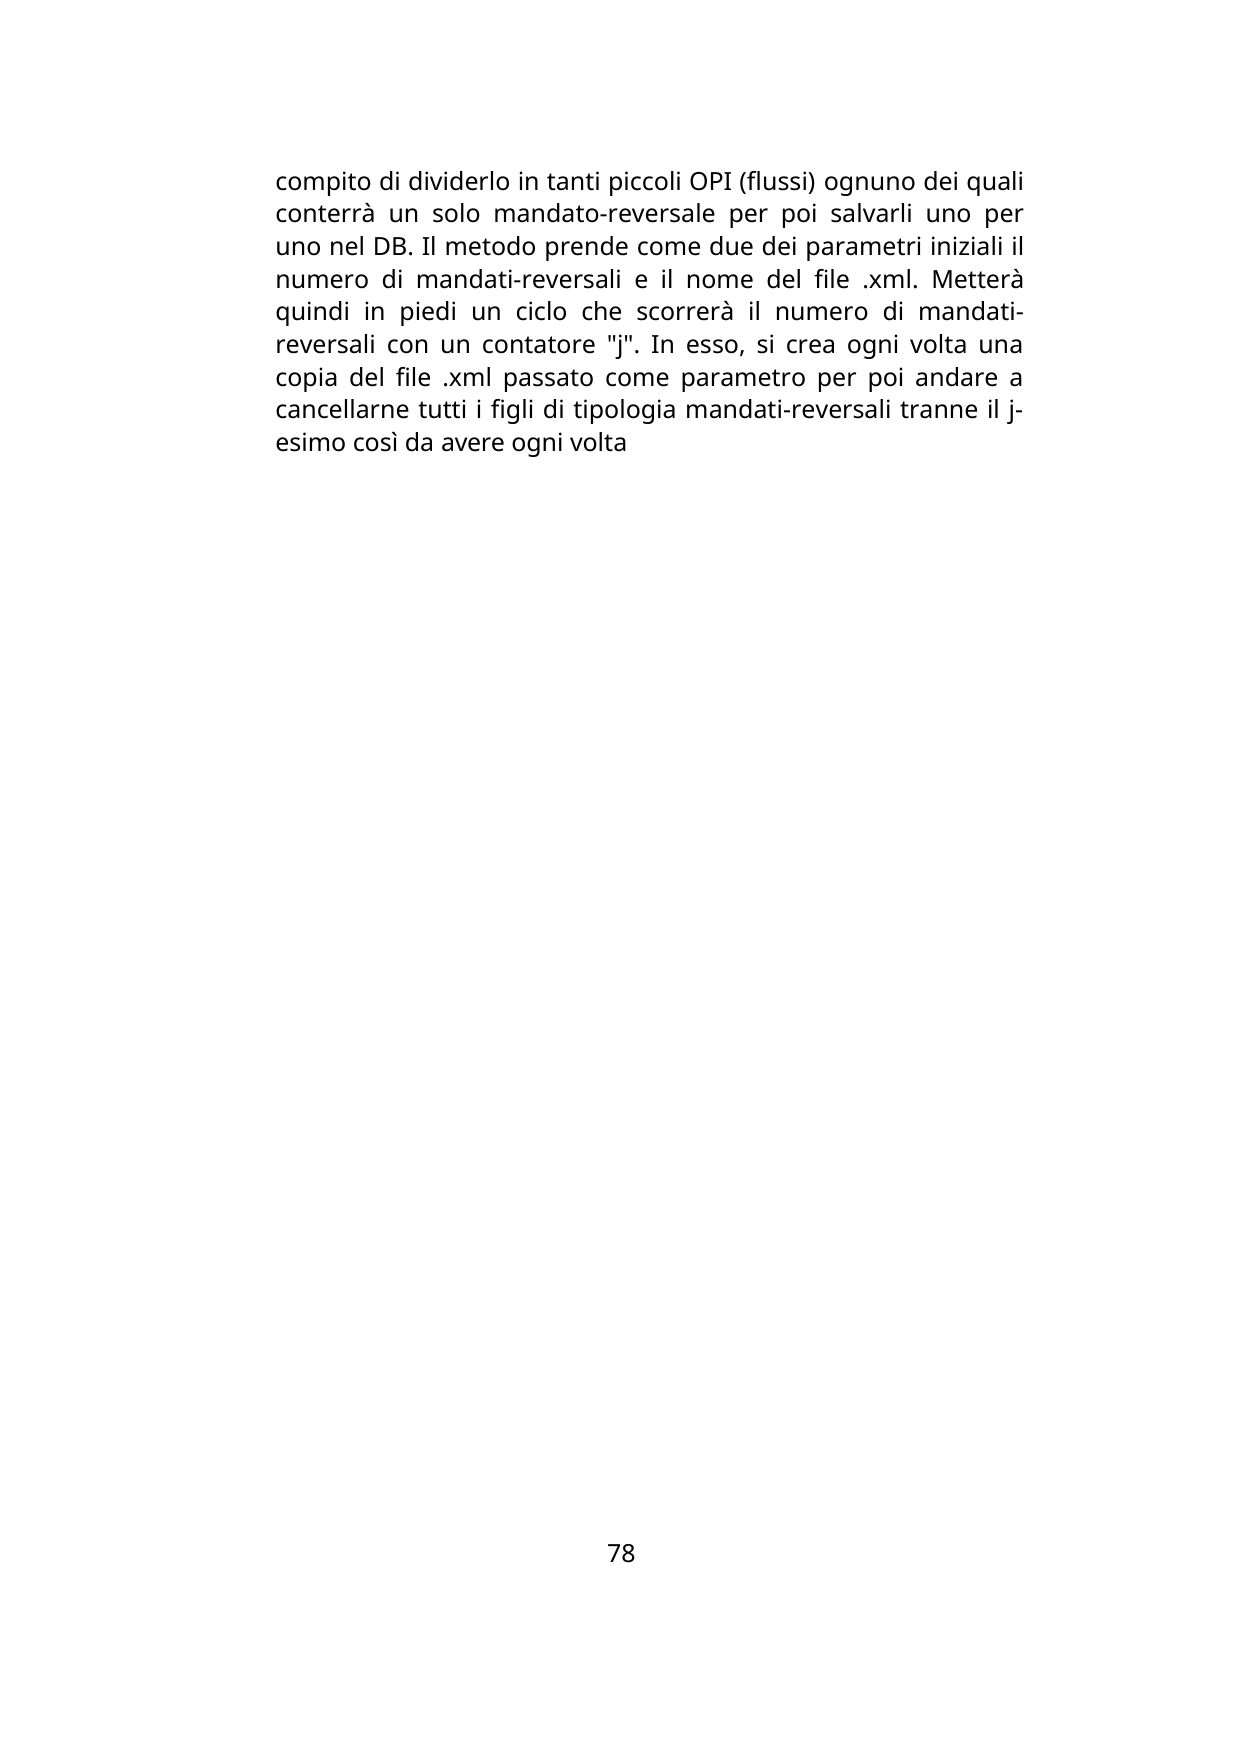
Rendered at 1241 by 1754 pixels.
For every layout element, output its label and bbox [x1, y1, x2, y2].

text [275, 164, 1024, 459]
